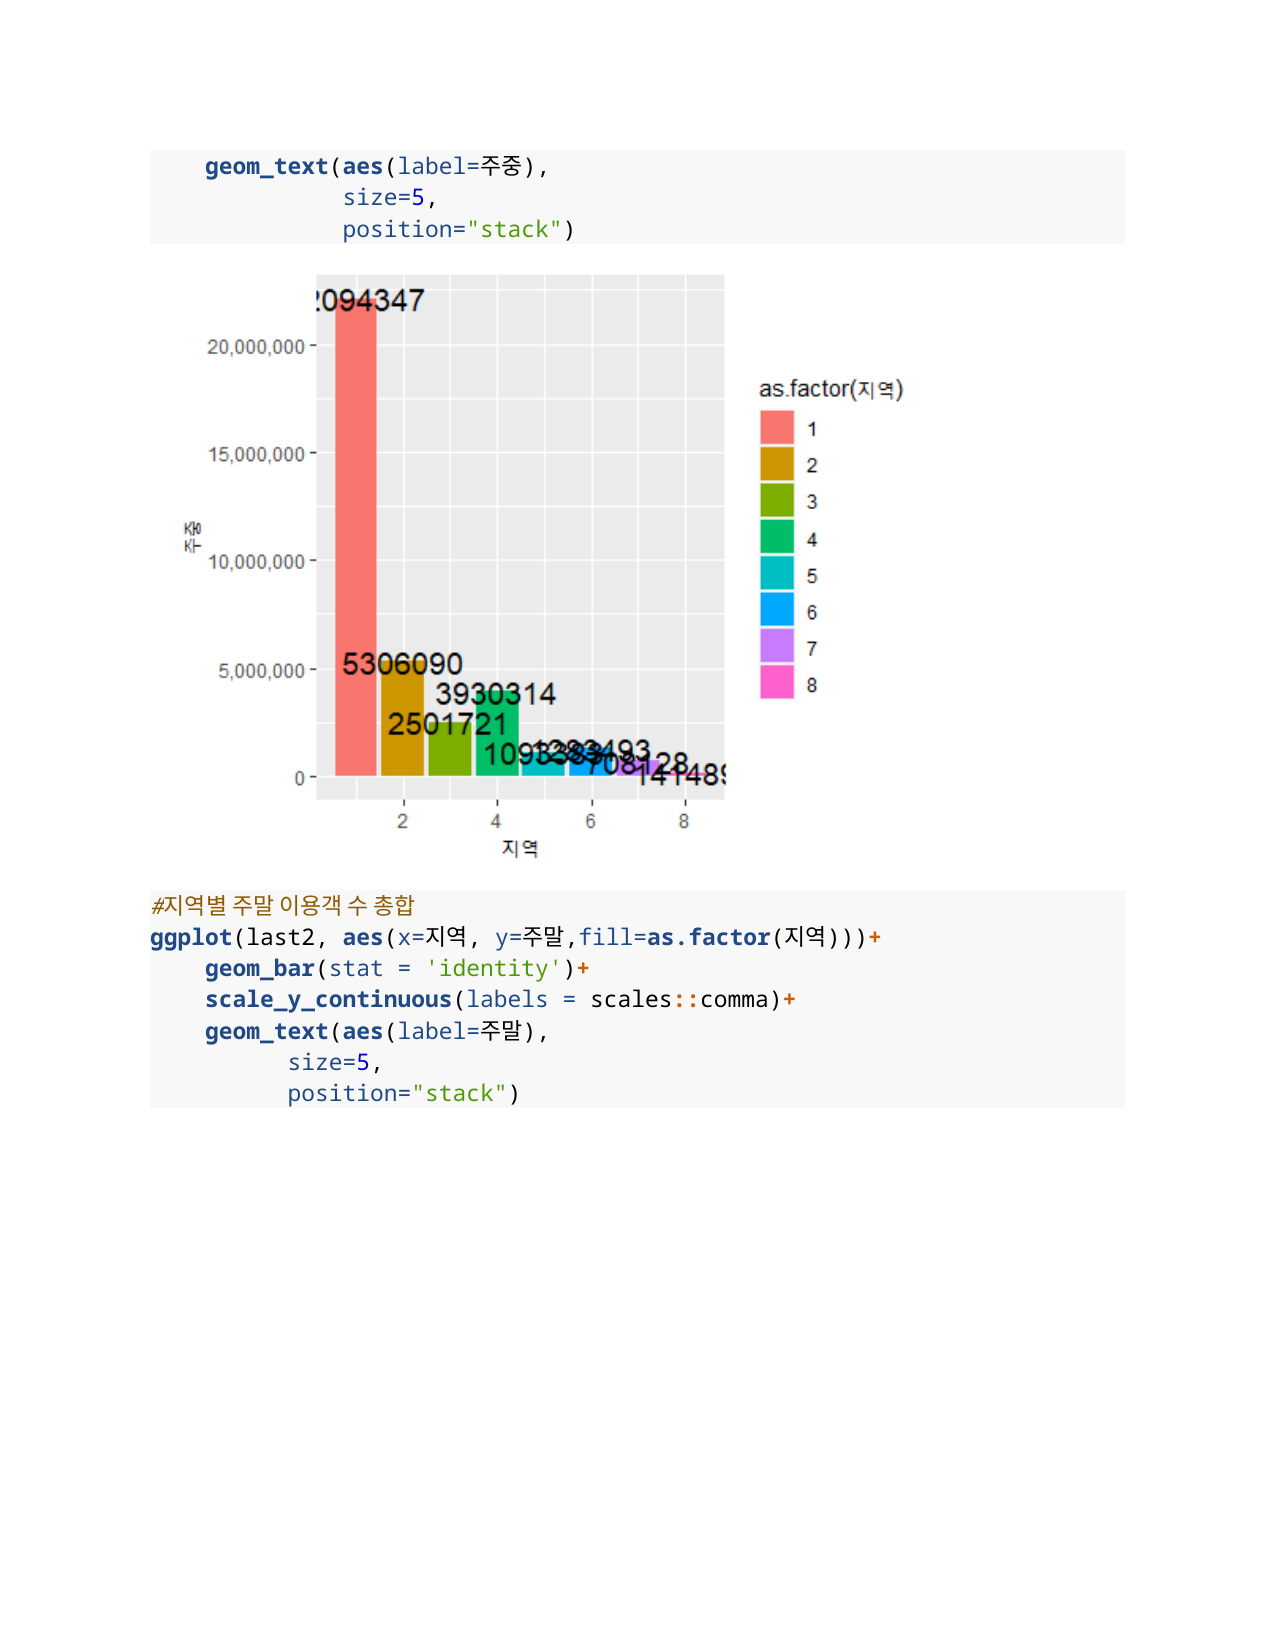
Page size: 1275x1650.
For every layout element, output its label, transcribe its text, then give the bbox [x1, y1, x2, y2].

text #지역별 주말 이용객 수 총합 ggplot(last2, aes(x=지역, y=주말,fill=as.factor(지역)))+ geom_bar(stat = 'identity')+ scale_y_continuous(labels = scales::comma)+ geom_text(aes(label=주말), size=5, position="stack") [150, 890, 1125, 1108]
picture [168, 264, 927, 871]
